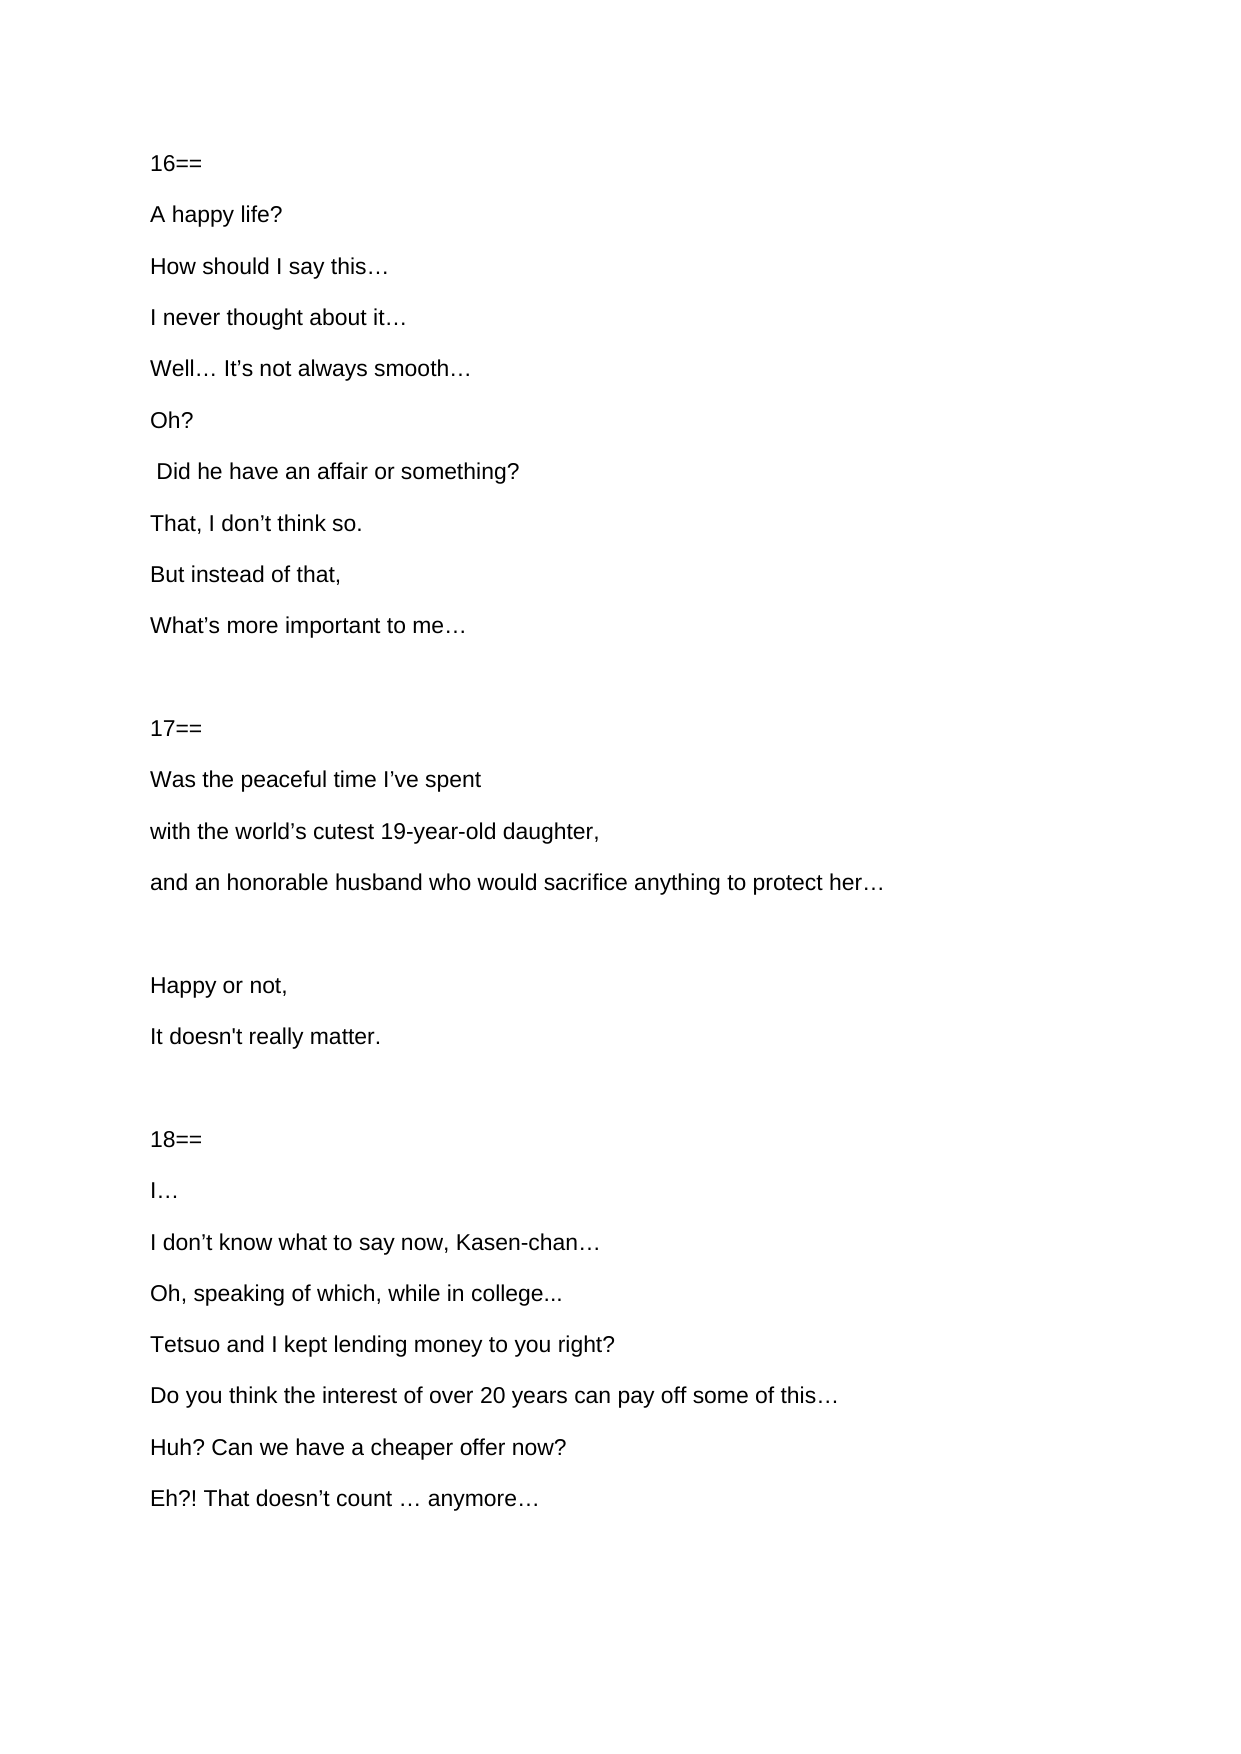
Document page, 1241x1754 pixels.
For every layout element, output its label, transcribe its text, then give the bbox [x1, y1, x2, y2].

text 18== [150, 1126, 1090, 1152]
text Happy or not, [150, 972, 1090, 998]
text A happy life? [150, 201, 1090, 228]
text How should I say this… [150, 253, 1090, 279]
text But instead of that, [150, 561, 1090, 587]
text with the world’s cutest 19-year-old daughter, [150, 818, 1090, 844]
text 17== [150, 715, 1090, 741]
text I never thought about it… [150, 304, 1090, 330]
text and an honorable husband who would sacrifice anything to protect her… [150, 869, 1090, 895]
text Oh, speaking of which, while in college... [150, 1280, 1090, 1306]
text I don’t know what to say now, Kasen-chan… [150, 1228, 1090, 1255]
text That, I don’t think so. [150, 509, 1090, 536]
text Oh? [150, 407, 1090, 433]
text Do you think the interest of over 20 years can pay off some of this… [150, 1382, 1090, 1409]
text Was the peaceful time I’ve spent [150, 766, 1090, 793]
text Huh? Can we have a cheaper offer now? [150, 1434, 1090, 1460]
text Tetsuo and I kept lending money to you right? [150, 1331, 1090, 1357]
text Eh?! That doesn’t count … anymore… [150, 1485, 1090, 1512]
text I… [150, 1177, 1090, 1203]
text Well… It’s not always smooth… [150, 355, 1090, 382]
text It doesn't really matter. [150, 1023, 1090, 1049]
text 16== [150, 150, 1090, 176]
text What’s more important to me… [150, 612, 1090, 638]
text Did he have an affair or something? [150, 458, 1090, 484]
